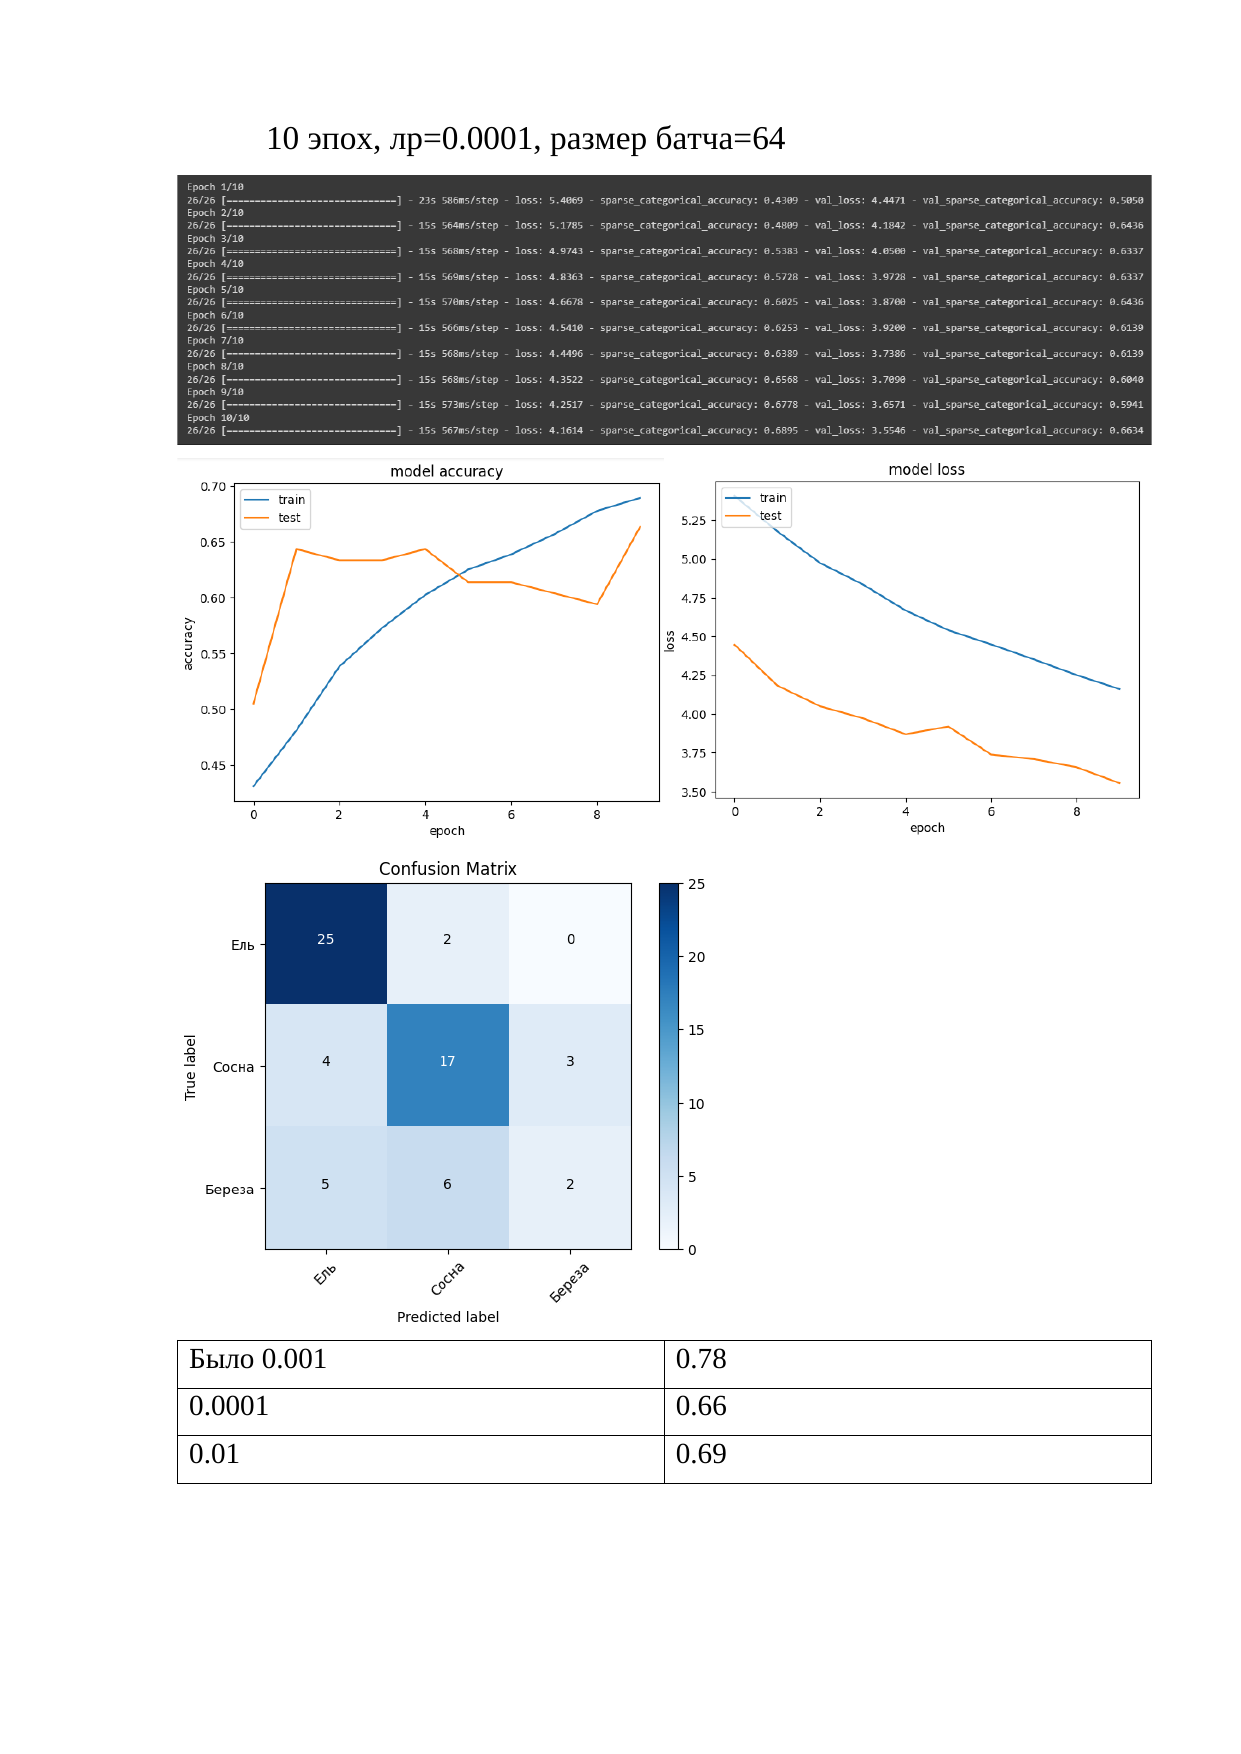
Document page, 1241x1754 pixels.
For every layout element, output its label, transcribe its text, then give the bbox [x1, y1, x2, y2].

picture [177, 458, 1146, 840]
picture [177, 853, 707, 1326]
picture [177, 175, 1152, 445]
table_cell 0.69 [665, 1436, 1151, 1483]
table_cell 0.01 [178, 1436, 664, 1483]
table_header Было 0.001 [178, 1341, 664, 1387]
table_cell 0.0001 [178, 1389, 664, 1435]
table_header 0.78 [665, 1341, 1151, 1387]
table_cell 0.66 [665, 1389, 1151, 1435]
text 10 эпох, лр=0.0001, размер батча=64 [177, 118, 1152, 156]
